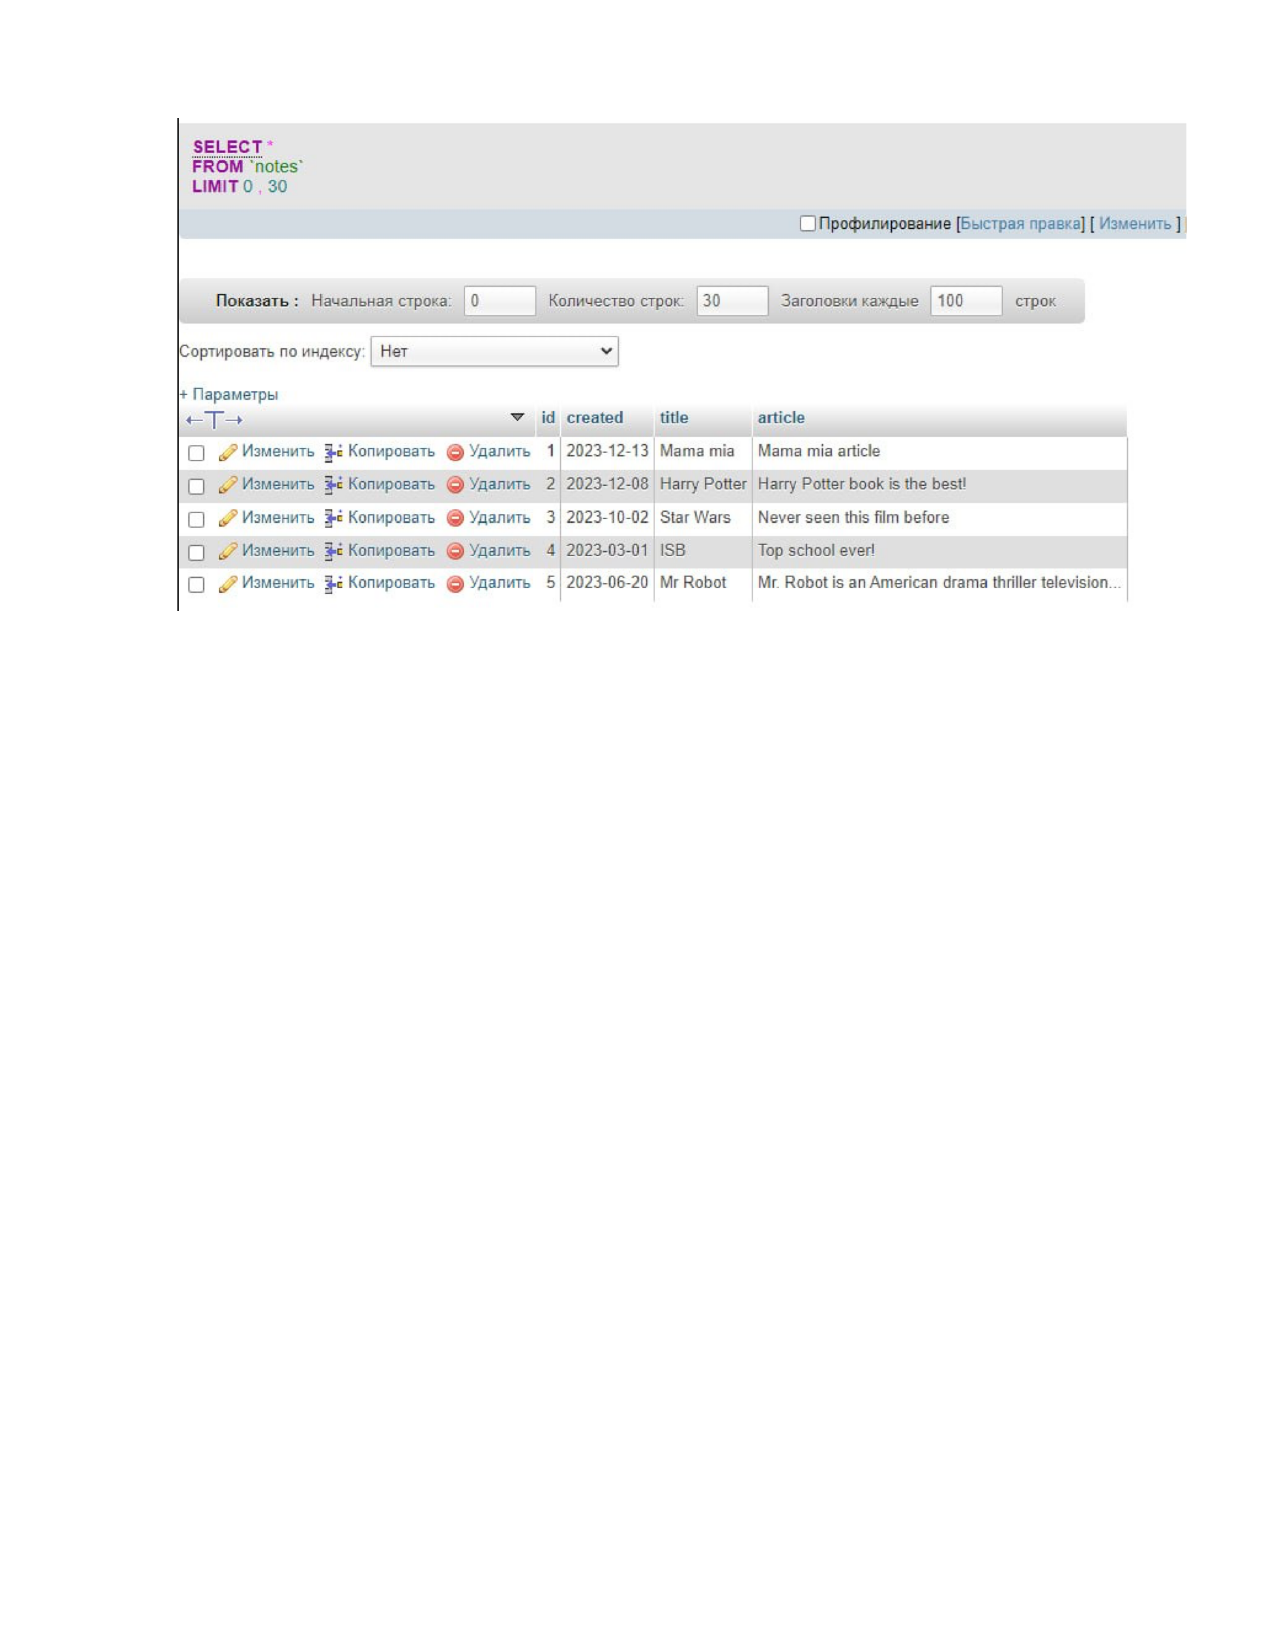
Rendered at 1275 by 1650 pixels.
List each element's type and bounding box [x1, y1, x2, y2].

picture [177, 118, 1187, 611]
